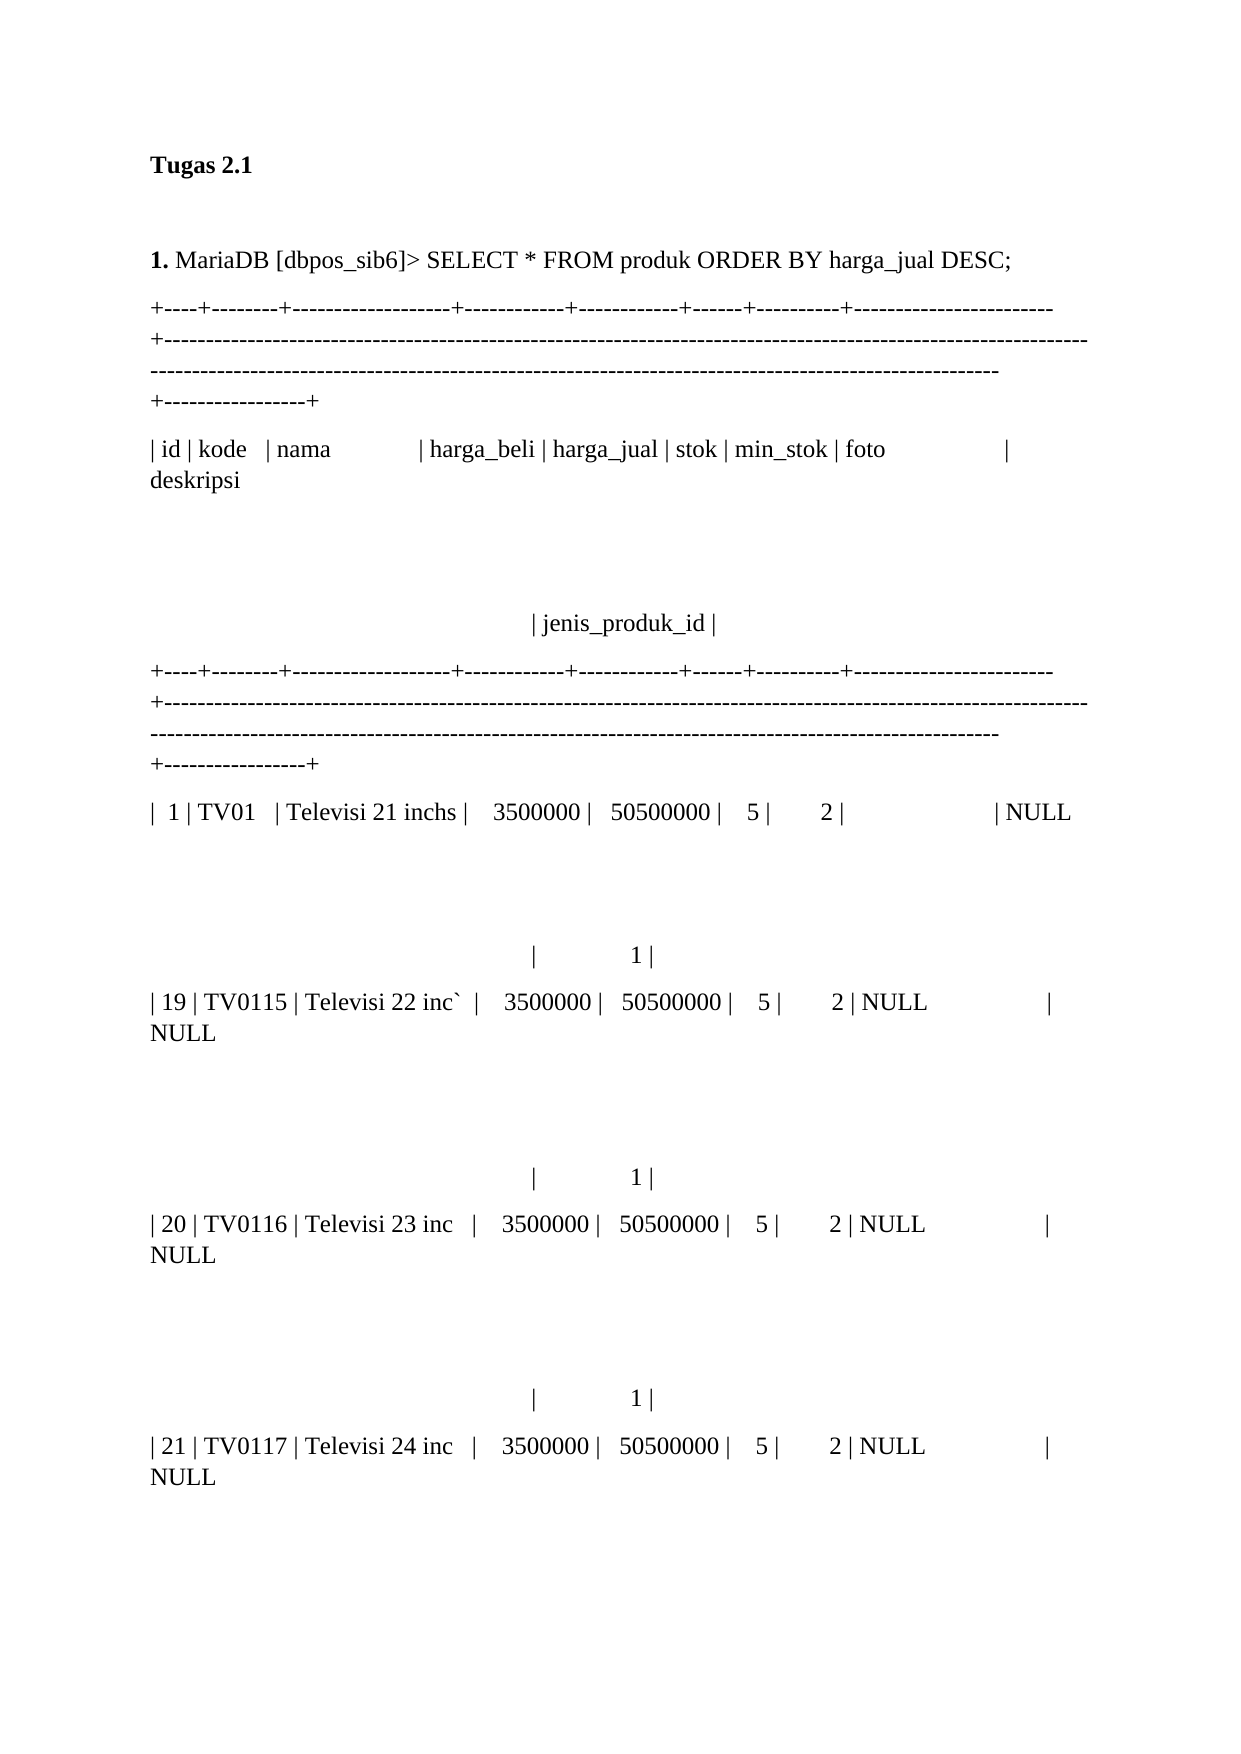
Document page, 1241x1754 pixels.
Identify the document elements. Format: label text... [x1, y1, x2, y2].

text | 1 | [150, 940, 1090, 968]
text +----+--------+-------------------+------------+------------+------+----------+------------------------+---------------------------------------------------------------------------------------------------------------------------------------------------------------------------------------------------------------------+-----------------+ [150, 293, 1090, 415]
text | 1 | [150, 1162, 1090, 1190]
text | 19 | TV0115 | Televisi 22 inc` | 3500000 | 50500000 | 5 | 2 | NULL | NULL [150, 987, 1090, 1047]
text +----+--------+-------------------+------------+------------+------+----------+------------------------+---------------------------------------------------------------------------------------------------------------------------------------------------------------------------------------------------------------------+-----------------+ [150, 656, 1090, 778]
text 1. MariaDB [dbpos_sib6]> SELECT * FROM produk ORDER BY harga_jual DESC; [150, 245, 1090, 274]
text Tugas 2.1 [150, 150, 1090, 179]
text | jenis_produk_id | [150, 608, 1090, 637]
text | 21 | TV0117 | Televisi 24 inc | 3500000 | 50500000 | 5 | 2 | NULL | NULL [150, 1431, 1090, 1491]
text | 1 | [150, 1383, 1090, 1412]
text | id | kode | nama | harga_beli | harga_jual | stok | min_stok | foto | deskripsi [150, 434, 1090, 494]
text | 20 | TV0116 | Televisi 23 inc | 3500000 | 50500000 | 5 | 2 | NULL | NULL [150, 1209, 1090, 1269]
text | 1 | TV01 | Televisi 21 inchs | 3500000 | 50500000 | 5 | 2 | | NULL [150, 797, 1090, 825]
